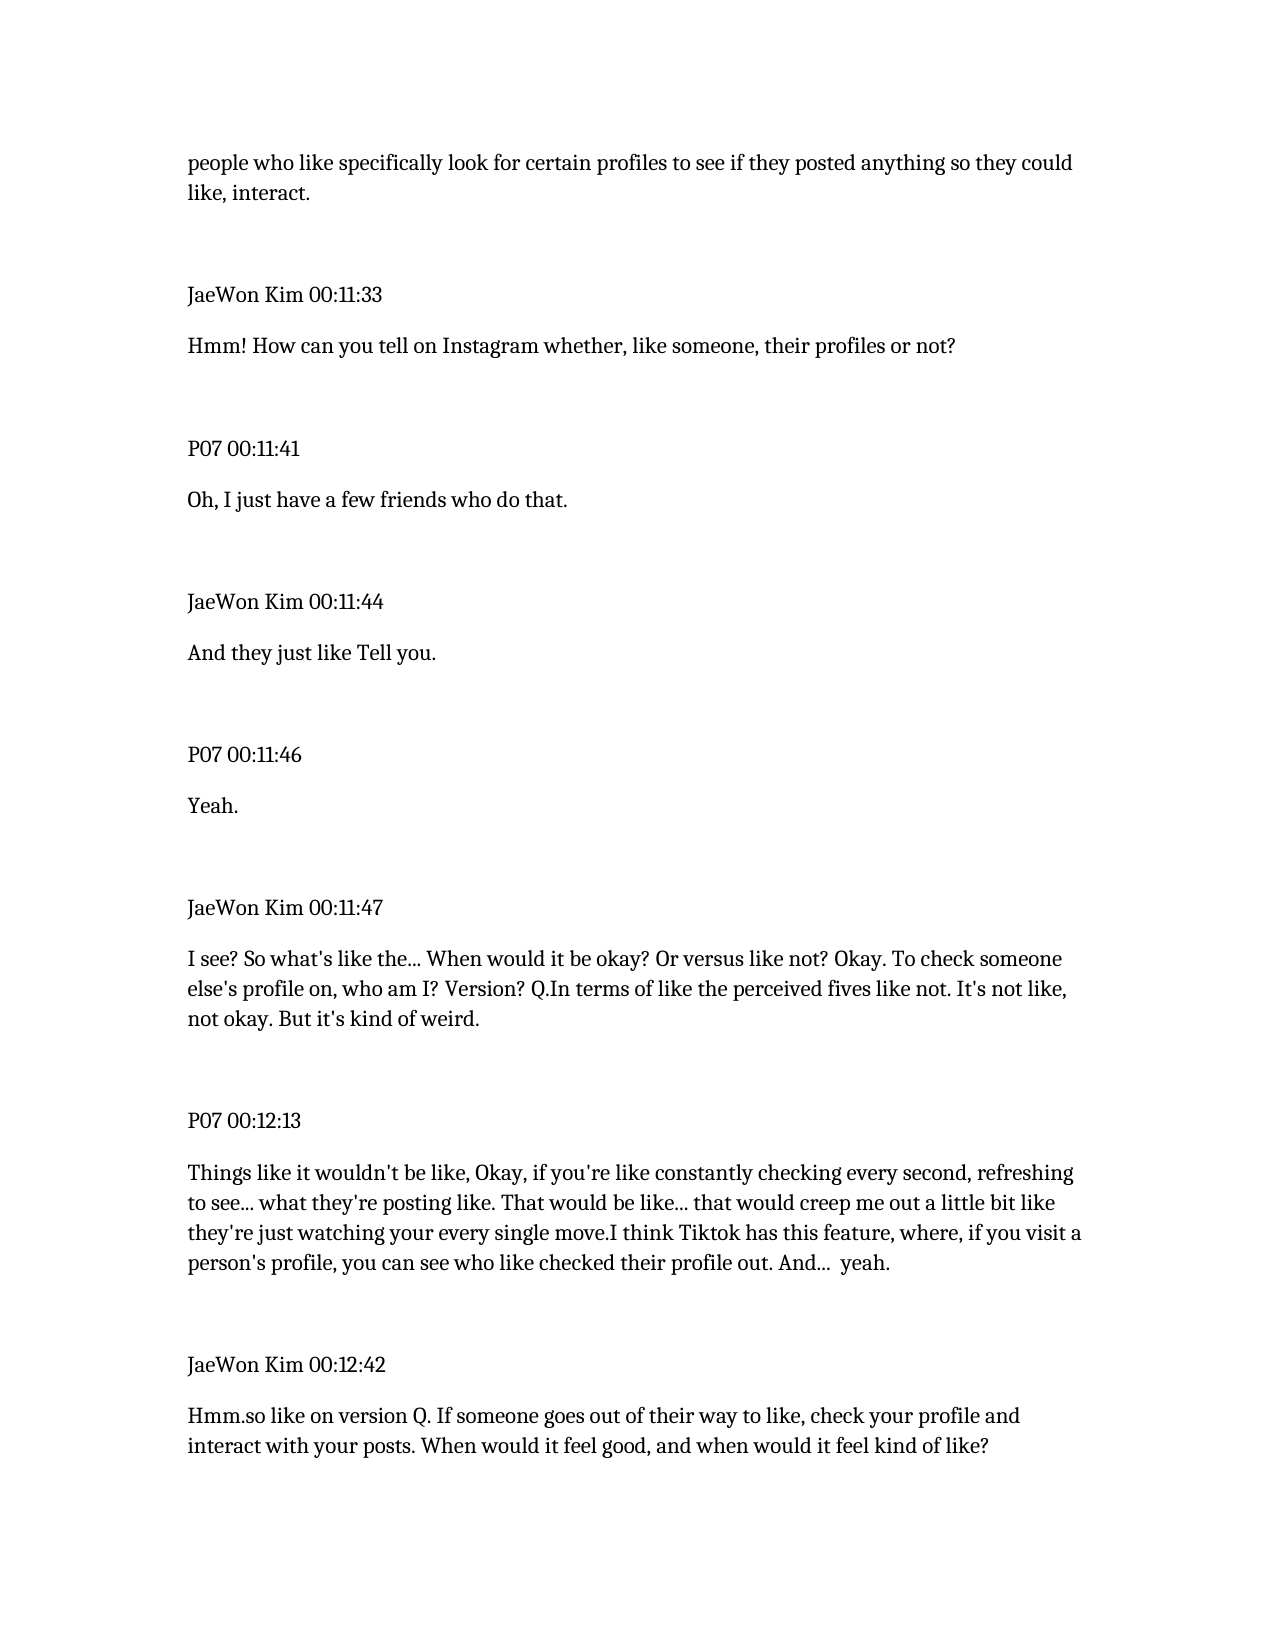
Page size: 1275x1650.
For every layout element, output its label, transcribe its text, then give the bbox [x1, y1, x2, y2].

text Yeah. [187, 793, 1087, 819]
text I see? So what's like the... When would it be okay? Or versus like not? Okay. To check someone else's profile on, who am I? Version? Q.In terms of like the perceived fives like not. It's not like, not okay. But it's kind of weird. [187, 946, 1087, 1033]
text Hmm! How can you tell on Instagram whether, like someone, their profiles or not? [187, 333, 1087, 360]
text JaeWon Kim 00:12:42 [187, 1352, 1087, 1378]
text JaeWon Kim 00:11:44 [187, 588, 1087, 615]
text Oh, I just have a few friends who do that. [187, 486, 1087, 513]
text P07 00:11:46 [187, 742, 1087, 768]
text JaeWon Kim 00:11:47 [187, 895, 1087, 921]
text JaeWon Kim 00:11:33 [187, 282, 1087, 309]
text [187, 150, 1087, 207]
text Hmm.so like on version Q. If someone goes out of their way to like, check your profile and interact with your posts. When would it feel good, and when would it feel kind of like? [187, 1403, 1087, 1460]
text P07 00:11:41 [187, 435, 1087, 462]
text P07 00:12:13 [187, 1108, 1087, 1135]
text And they just like Tell you. [187, 639, 1087, 666]
text Things like it wouldn't be like, Okay, if you're like constantly checking every second, refreshing to see... what they're posting like. That would be like... that would creep me out a little bit like they're just watching your every single move.I think Tiktok has this feature, where, if you visit a person's profile, you can see who like checked their profile out. And... yeah. [187, 1159, 1087, 1276]
